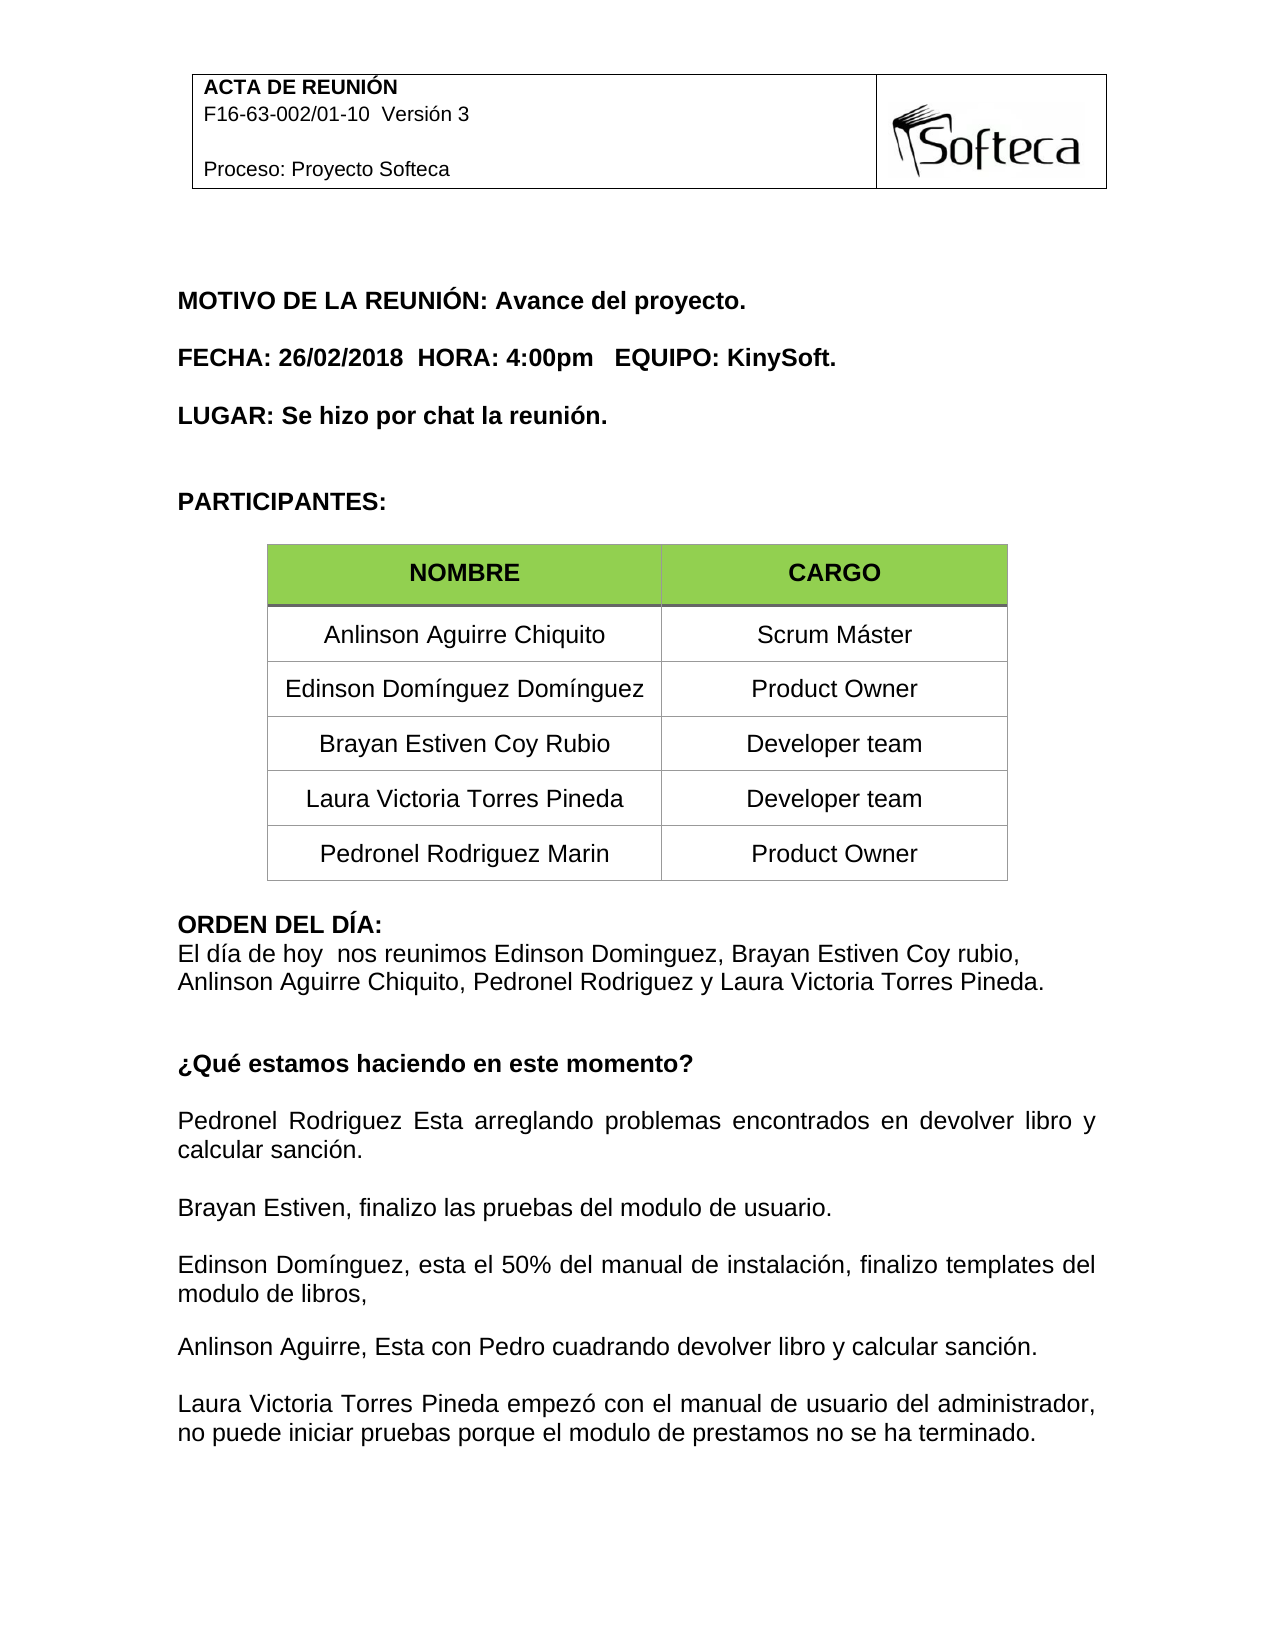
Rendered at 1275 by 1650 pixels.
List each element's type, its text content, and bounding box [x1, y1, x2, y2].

text ORDEN DEL DÍA: [177, 910, 1098, 938]
text Edinson Domínguez, esta el 50% del manual de instalación, finalizo templates del modulo de libros, [177, 1250, 1098, 1308]
table_cell Scrum Máster [662, 607, 1007, 661]
table_cell Product Owner [662, 662, 1007, 716]
text LUGAR: Se hizo por chat la reunión. [177, 401, 1098, 429]
text Laura Victoria Torres Pineda empezó con el manual de usuario del administrador, no puede iniciar pruebas porque el modulo de prestamos no se ha terminado. [177, 1389, 1098, 1447]
picture [888, 102, 1095, 178]
table_cell Laura Victoria Torres Pineda [268, 771, 661, 825]
table_cell Pedronel Rodriguez Marin [268, 826, 661, 880]
table_cell Developer team [662, 717, 1007, 770]
text Brayan Estiven, finalizo las pruebas del modulo de usuario. [177, 1193, 1098, 1221]
text Anlinson Aguirre, Esta con Pedro cuadrando devolver libro y calcular sanción. [177, 1332, 1098, 1360]
table_cell Product Owner [662, 826, 1007, 880]
table_cell Anlinson Aguirre Chiquito [268, 607, 661, 661]
table_cell Brayan Estiven Coy Rubio [268, 717, 661, 770]
text Pedronel Rodriguez Esta arreglando problemas encontrados en devolver libro y calcular sanción. [177, 1106, 1098, 1164]
text MOTIVO DE LA REUNIÓN: Avance del proyecto. [177, 286, 1098, 314]
text PARTICIPANTES: [177, 487, 1098, 516]
text FECHA: 26/02/2018 HORA: 4:00pm EQUIPO: KinySoft. [177, 343, 1098, 372]
table_header CARGO [662, 545, 1007, 604]
table_cell Developer team [662, 771, 1007, 825]
table_header NOMBRE [268, 545, 661, 604]
table_cell Edinson Domínguez Domínguez [268, 662, 661, 716]
text El día de hoy nos reunimos Edinson Dominguez, Brayan Estiven Coy rubio, Anlinson Aguirre Chiquito, Pedronel Rodriguez y Laura Victoria Torres Pineda. [177, 938, 1098, 996]
text ¿Qué estamos haciendo en este momento? [177, 1049, 1098, 1078]
